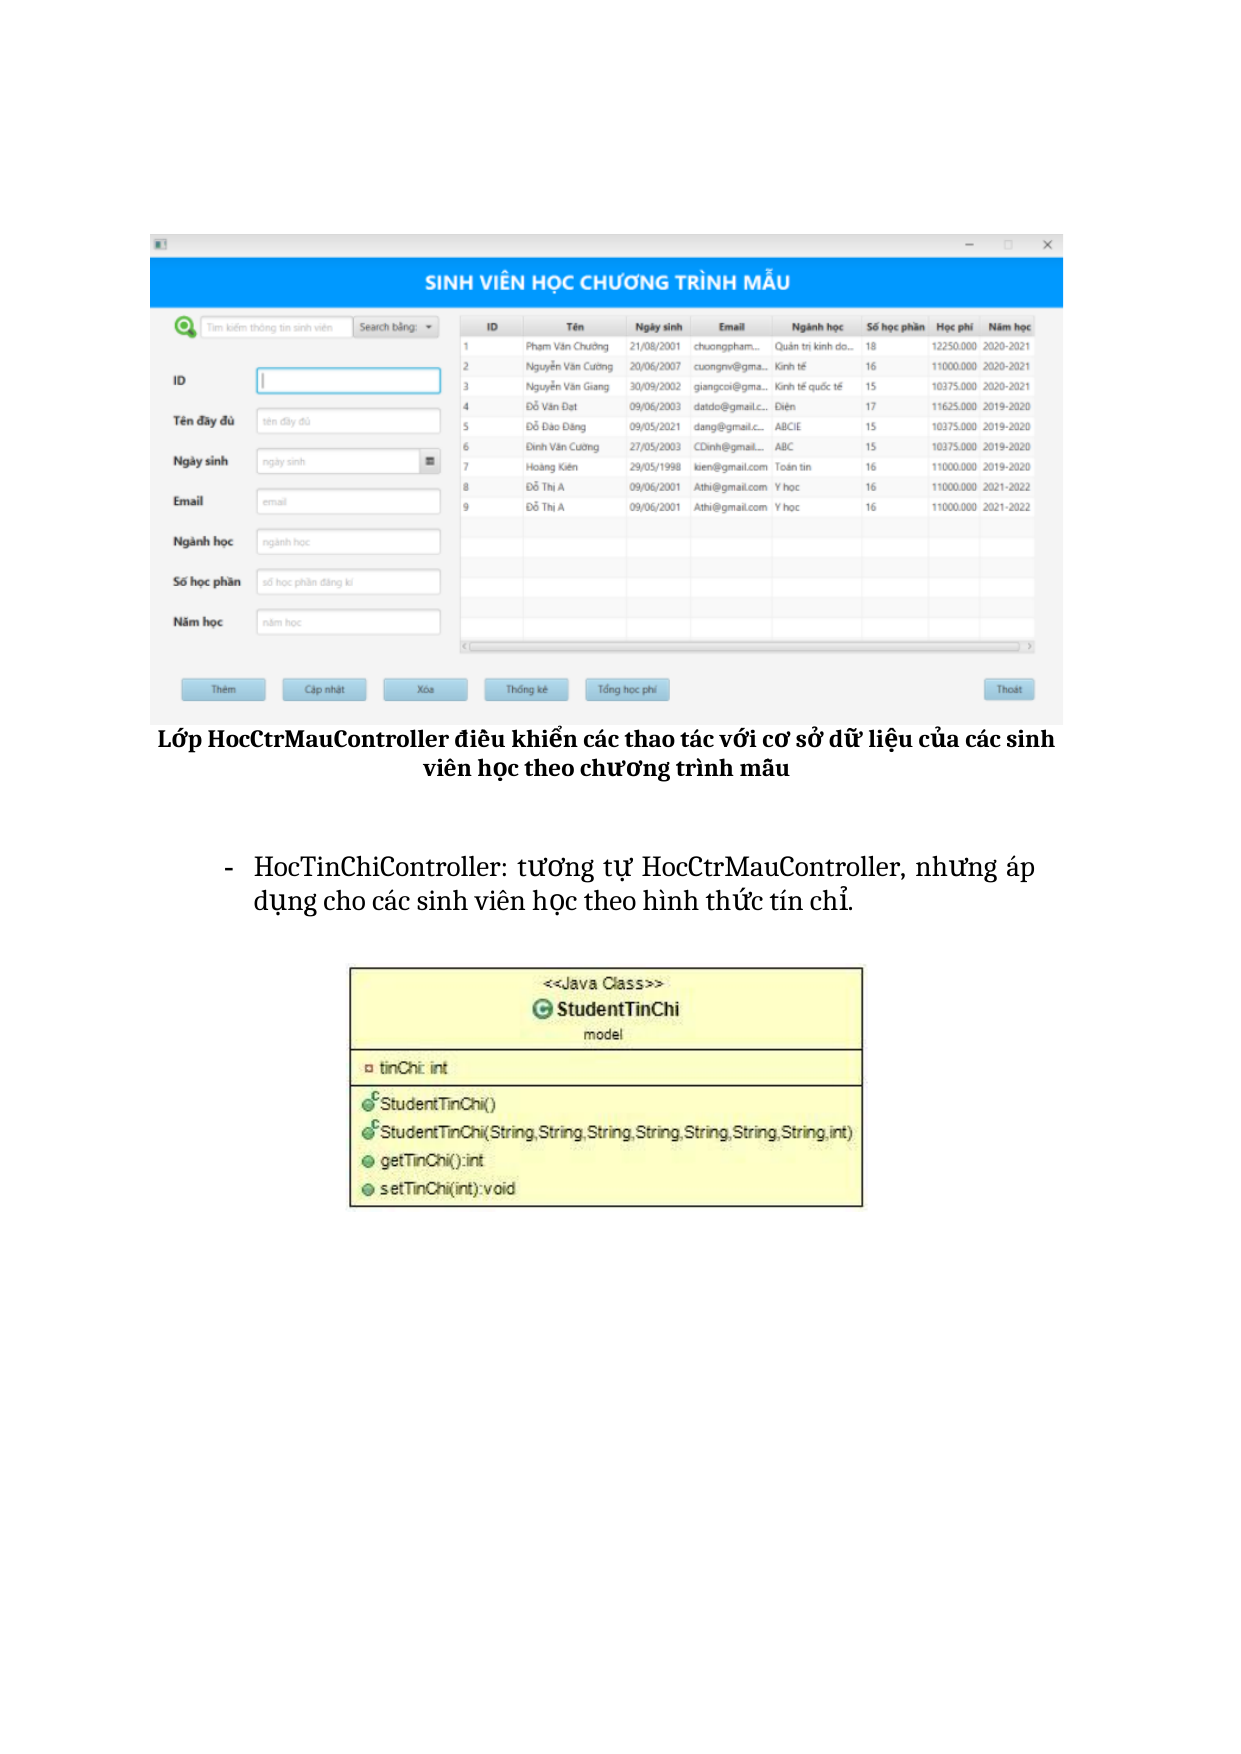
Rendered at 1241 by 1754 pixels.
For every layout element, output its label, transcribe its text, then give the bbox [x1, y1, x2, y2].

picture [150, 234, 1064, 725]
list HocTinChiController: tương tự HocCtrMauController, nhưng áp dụng cho các sinh viên học theo hình thức tín chỉ. [224, 849, 1036, 917]
text Lớp HocCtrMauController điều khiển các thao tác với cơ sở dữ liệu của các sinh viên học theo chương trình mẫu [150, 725, 1063, 782]
picture [345, 963, 868, 1212]
